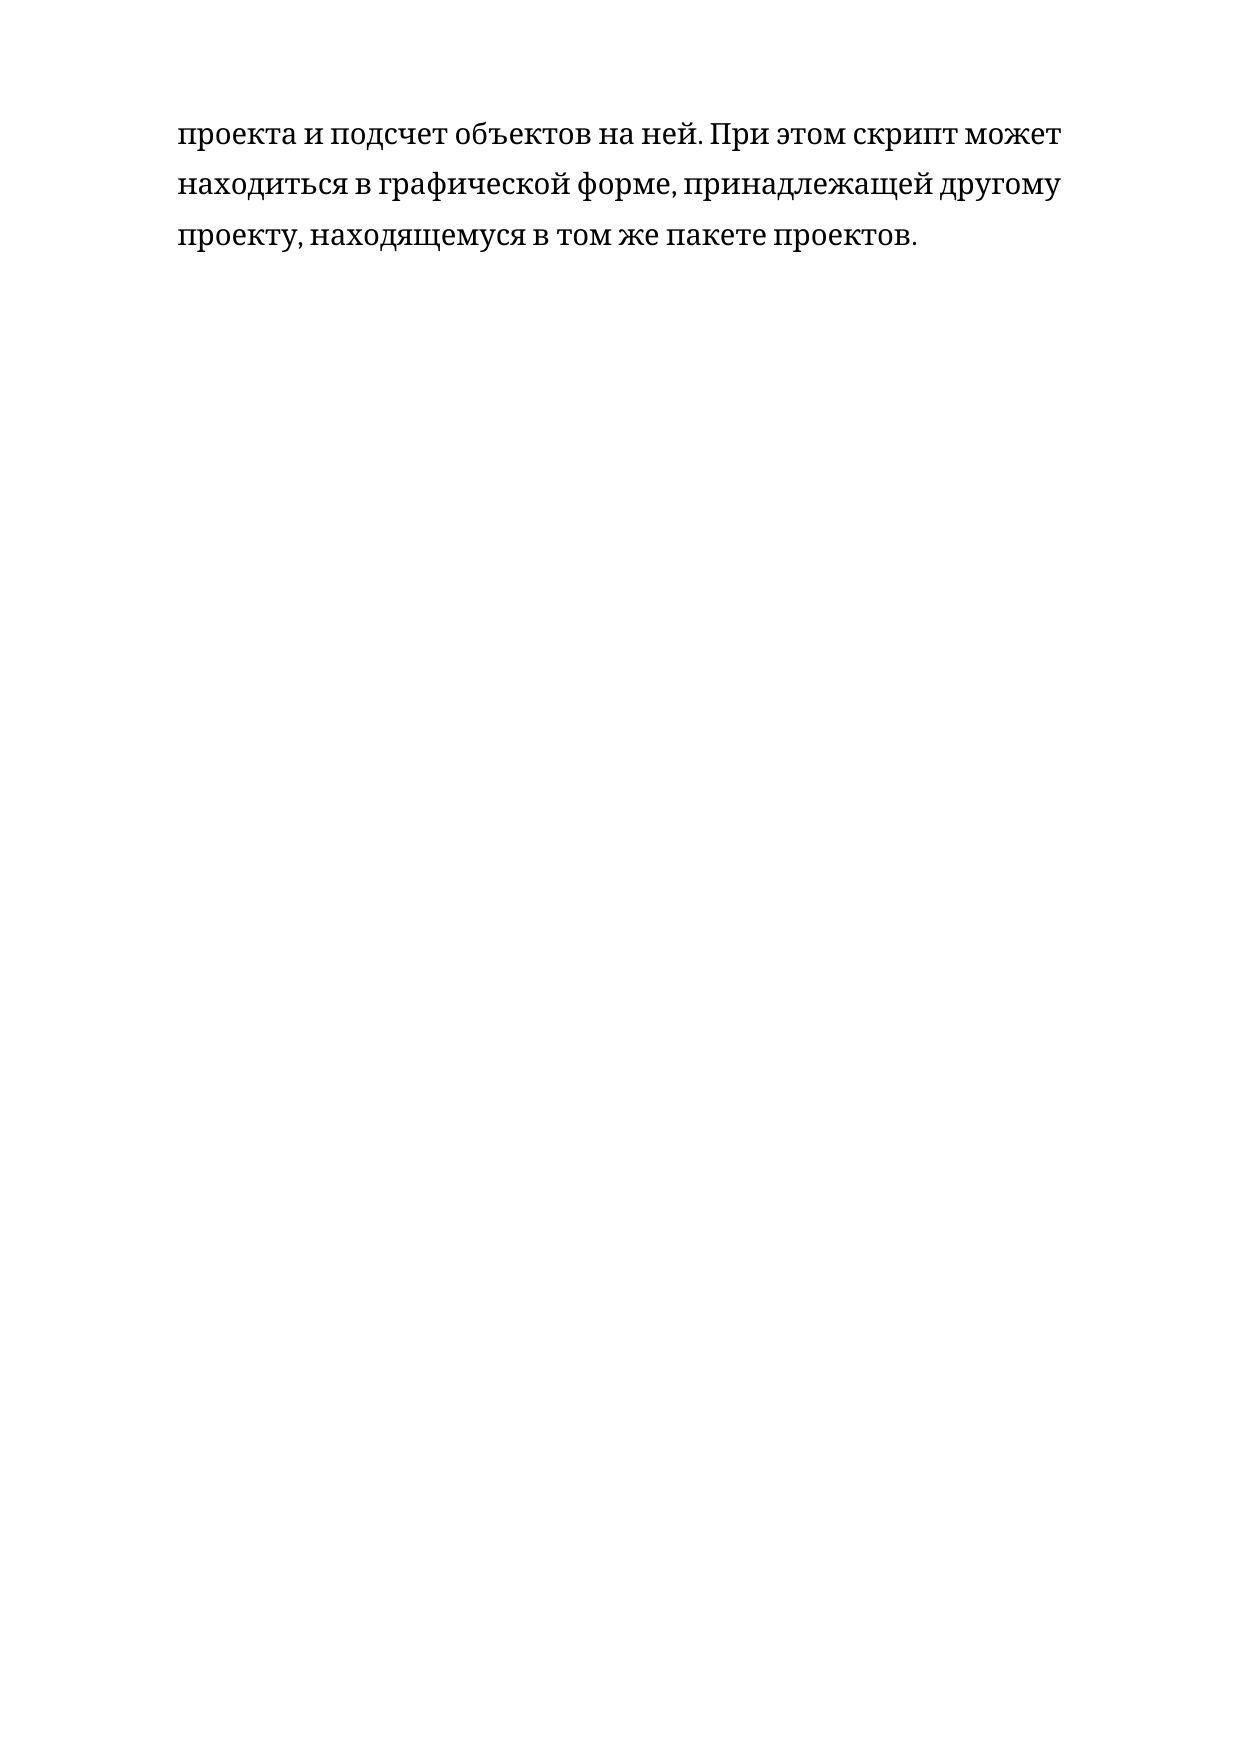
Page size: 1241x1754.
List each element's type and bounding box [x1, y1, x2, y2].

text [177, 118, 1152, 252]
